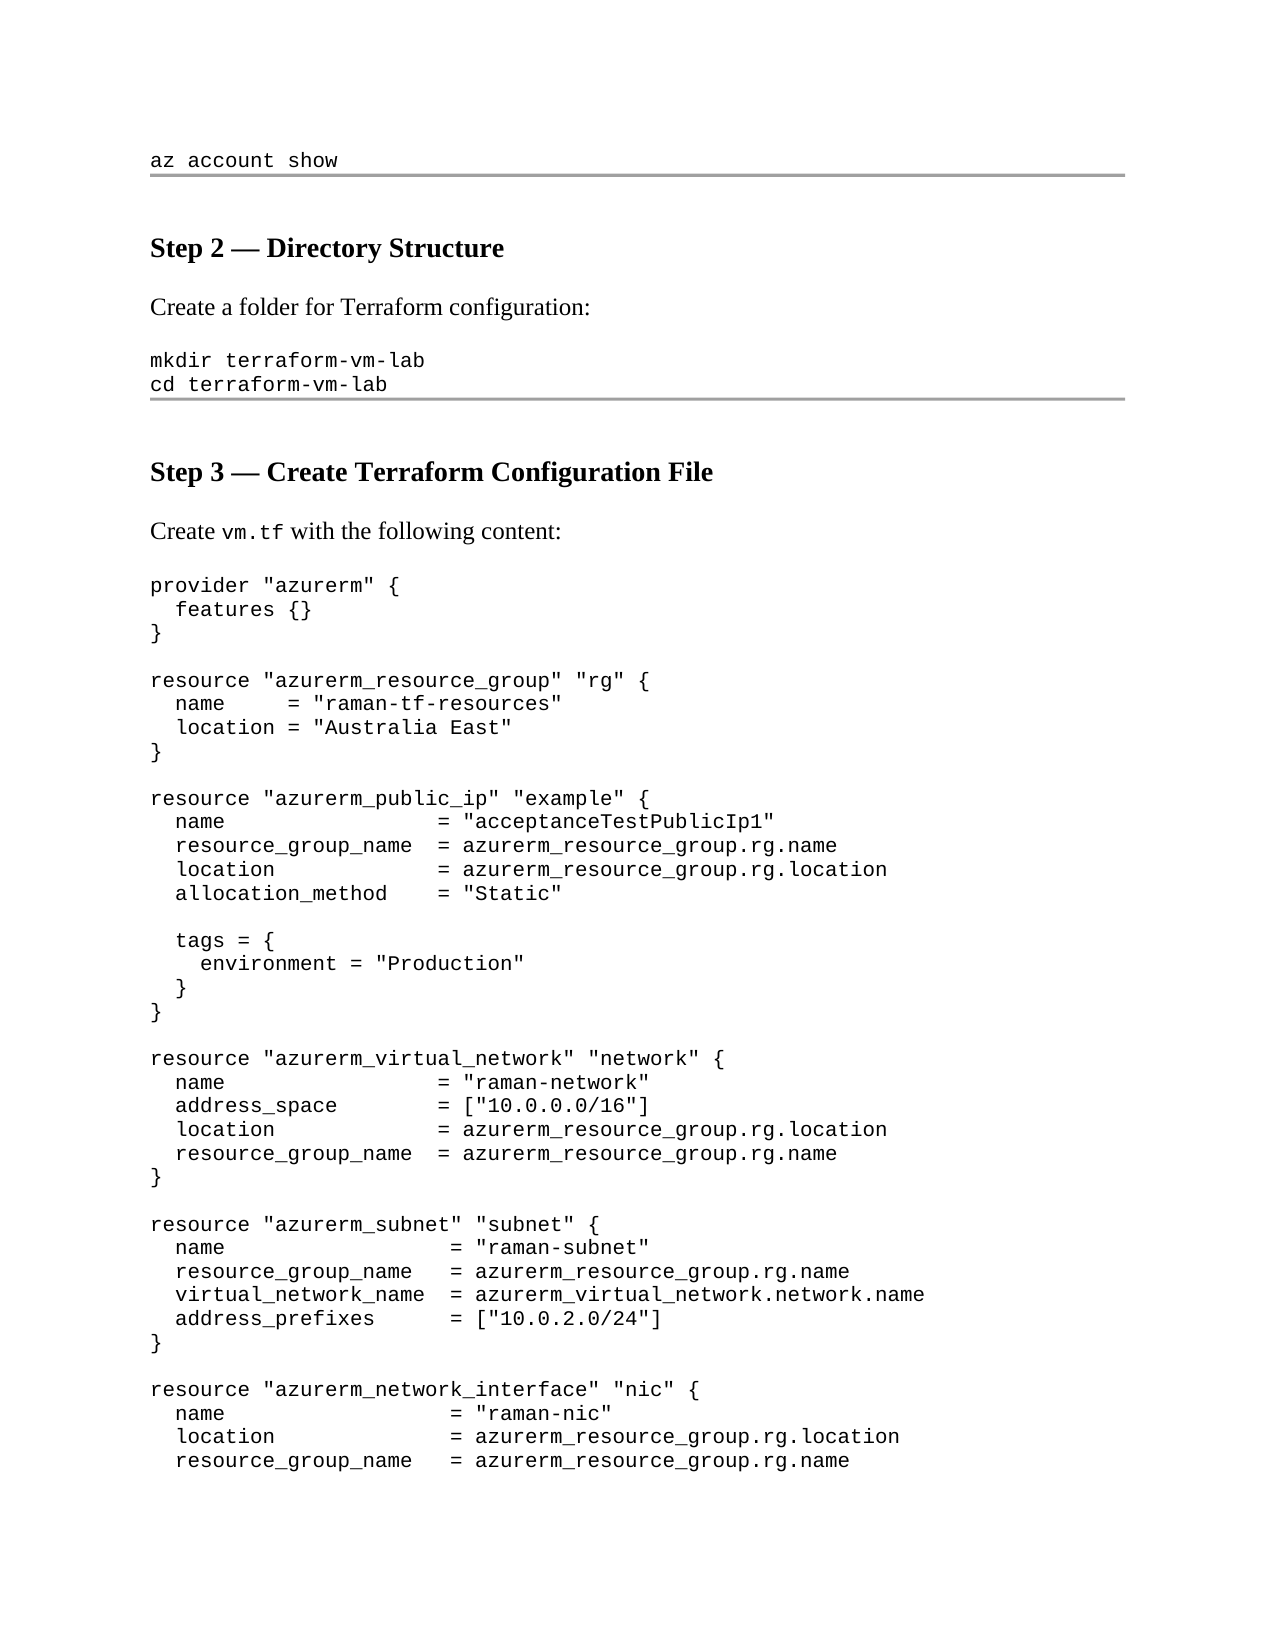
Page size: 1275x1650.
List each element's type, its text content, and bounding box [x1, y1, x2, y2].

text environment = "Production" [150, 953, 1125, 977]
text name = "raman-tf-resources" [150, 693, 1125, 717]
text resource "azurerm_network_interface" "nic" { [150, 1379, 1125, 1403]
text address_prefixes = ["10.0.2.0/24"] [150, 1308, 1125, 1332]
text resource_group_name = azurerm_resource_group.rg.name [150, 1261, 1125, 1284]
text location = azurerm_resource_group.rg.location [150, 1119, 1125, 1143]
text virtual_network_name = azurerm_virtual_network.network.name [150, 1284, 1125, 1308]
text } [150, 977, 1125, 1001]
text Create a folder for Terraform configuration: [150, 292, 1125, 321]
text name = "raman-network" [150, 1072, 1125, 1095]
text location = "Australia East" [150, 717, 1125, 741]
text provider "azurerm" { [150, 575, 1125, 599]
text } [150, 1332, 1125, 1355]
text resource "azurerm_public_ip" "example" { [150, 788, 1125, 812]
text name = "raman-nic" [150, 1403, 1125, 1426]
text resource_group_name = azurerm_resource_group.rg.name [150, 1143, 1125, 1166]
text Step 3 — Create Terraform Configuration File [150, 455, 1125, 487]
text name = "raman-subnet" [150, 1237, 1125, 1261]
text az account show [150, 150, 1125, 173]
text tags = { [150, 930, 1125, 953]
text name = "acceptanceTestPublicIp1" [150, 812, 1125, 835]
text cd terraform-vm-lab [150, 374, 1125, 397]
text } [150, 741, 1125, 764]
text resource "azurerm_virtual_network" "network" { [150, 1048, 1125, 1072]
text allocation_method = "Static" [150, 882, 1125, 906]
text Create vm.tf with the following content: [150, 516, 1125, 546]
text resource_group_name = azurerm_resource_group.rg.name [150, 1450, 1125, 1474]
text Step 2 — Directory Structure [150, 231, 1125, 263]
text features {} [150, 599, 1125, 622]
text } [150, 1001, 1125, 1024]
text } [150, 622, 1125, 646]
text location = azurerm_resource_group.rg.location [150, 1426, 1125, 1450]
text resource "azurerm_resource_group" "rg" { [150, 670, 1125, 693]
text resource "azurerm_subnet" "subnet" { [150, 1213, 1125, 1237]
text } [150, 1166, 1125, 1190]
text location = azurerm_resource_group.rg.location [150, 859, 1125, 882]
text mkdir terraform-vm-lab [150, 350, 1125, 374]
text resource_group_name = azurerm_resource_group.rg.name [150, 835, 1125, 859]
text address_space = ["10.0.0.0/16"] [150, 1095, 1125, 1119]
